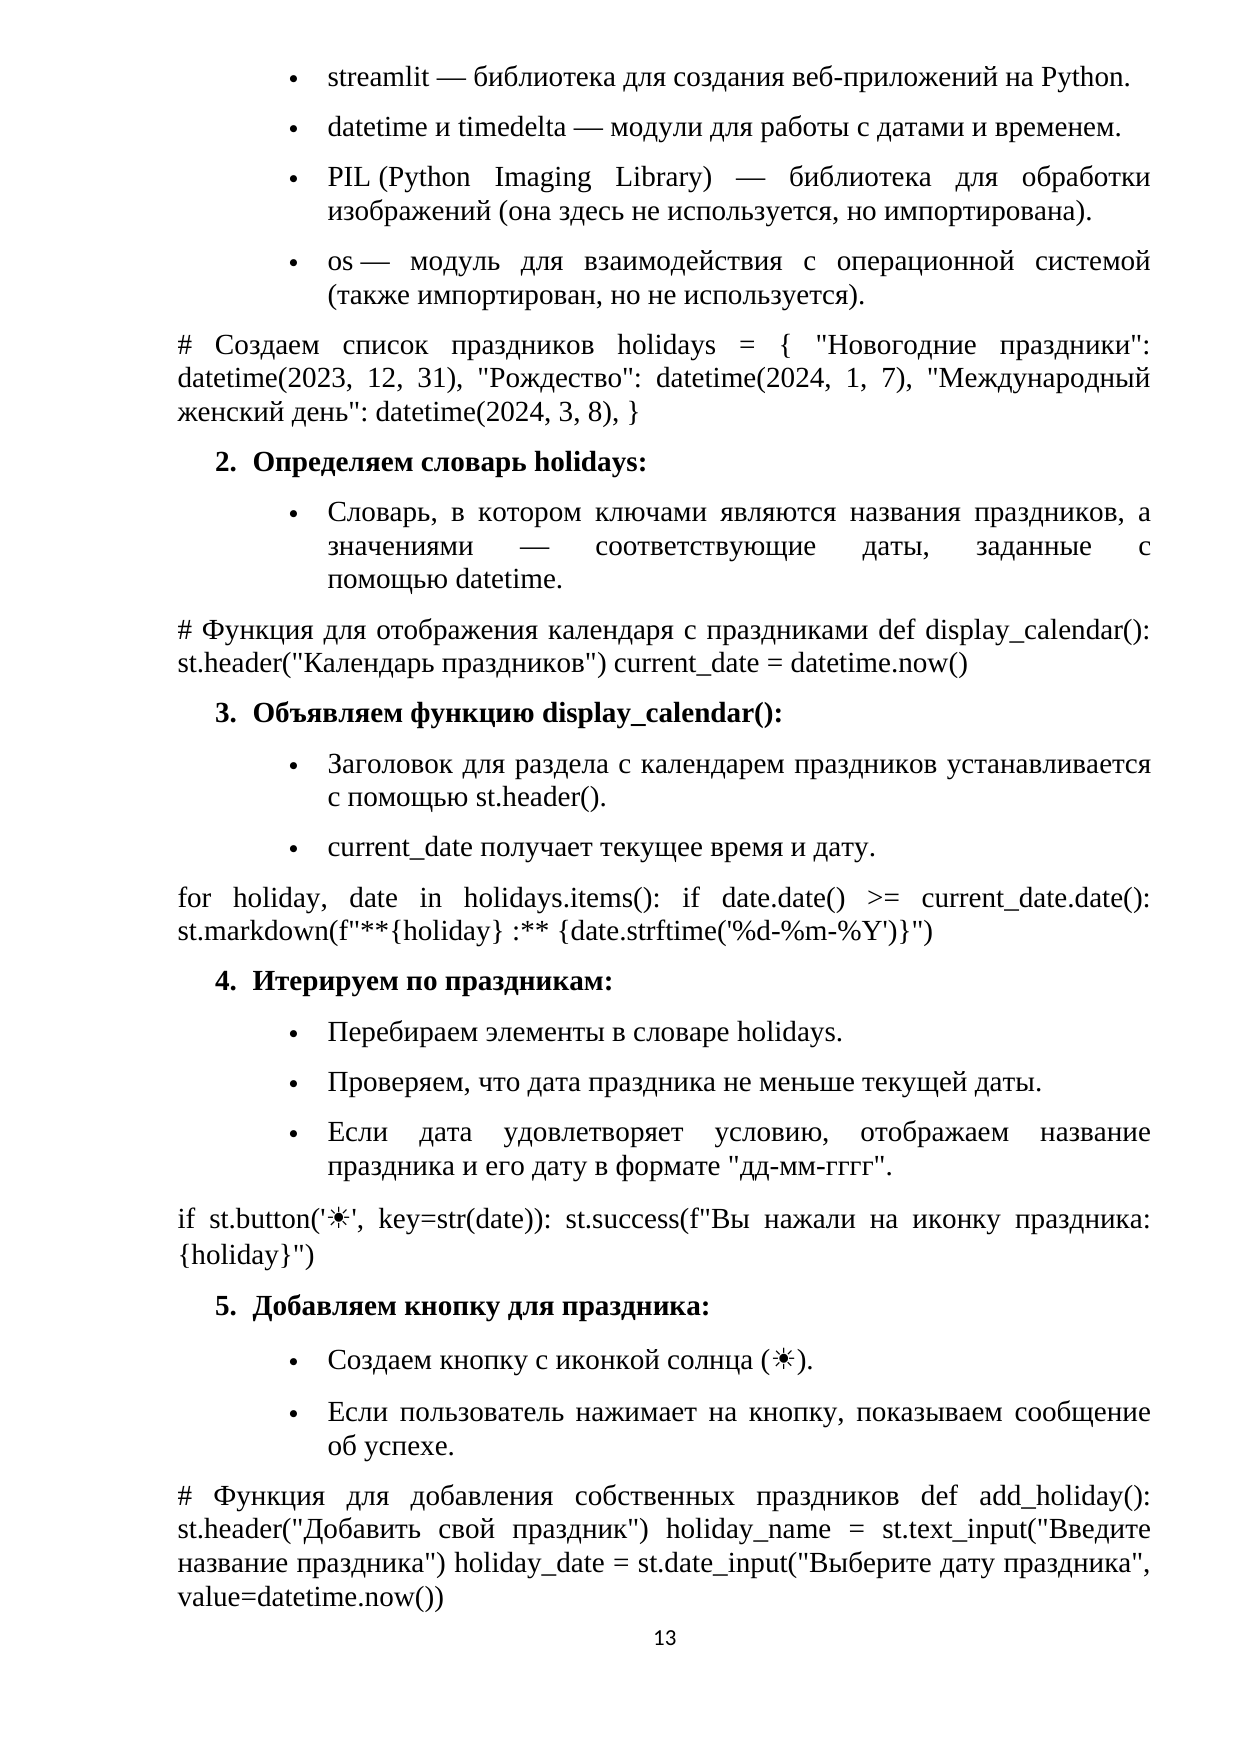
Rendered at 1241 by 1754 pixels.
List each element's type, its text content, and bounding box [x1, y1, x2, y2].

list PIL (Python Imaging Library) — библиотека для обработки изображений (она здесь не используется, но импортирована). [290, 159, 1152, 227]
list Определяем словарь holidays: [215, 444, 1152, 478]
list Словарь, в котором ключами являются названия праздников, а значениями — соответствующие даты, заданные с помощью datetime. [290, 494, 1152, 595]
list Перебираем элементы в словаре holidays. [290, 1014, 1152, 1047]
list Заголовок для раздела с календарем праздников устанавливается с помощью st.header(). [290, 746, 1152, 813]
text # Функция для добавления собственных праздников def add_holiday(): st.header("Добавить свой праздник") holiday_name = st.text_input("Введите название праздника") holiday_date = st.date_input("Выберите дату праздника", value=datetime.now()) [177, 1478, 1152, 1612]
list Если дата удовлетворяет условию, отображаем название праздника и его дату в формате "дд-мм-гггг". [290, 1114, 1152, 1181]
list streamlit — библиотека для создания веб-приложений на Python. [290, 59, 1152, 93]
list Объявляем функцию display_calendar(): [215, 696, 1152, 729]
list Создаем кнопку с иконкой солнца (☀️). [290, 1338, 1152, 1378]
list current_date получает текущее время и дату. [290, 829, 1152, 863]
list Добавляем кнопку для праздника: [215, 1288, 1152, 1321]
list os — модуль для взаимодействия с операционной системой (также импортирован, но не используется). [290, 243, 1152, 310]
text # Создаем список праздников holidays = { "Новогодние праздники": datetime(2023, 12, 31), "Рождество": datetime(2024, 1, 7), "Международный женский день": datetime(2024, 3, 8), } [177, 327, 1152, 428]
text if st.button('☀️', key=str(date)): st.success(f"Вы нажали на иконку праздника: {holiday}") [177, 1198, 1152, 1271]
text for holiday, date in holidays.items(): if date.date() >= current_date.date(): st.markdown(f"**{holiday} :** {date.strftime('%d-%m-%Y')}") [177, 880, 1152, 947]
text # Функция для отображения календаря с праздниками def display_calendar(): st.header("Календарь праздников") current_date = datetime.now() [177, 612, 1152, 679]
list Если пользователь нажимает на кнопку, показываем сообщение об успехе. [290, 1394, 1152, 1461]
list datetime и timedelta — модули для работы с датами и временем. [290, 109, 1152, 143]
list Итерируем по праздникам: [215, 963, 1152, 997]
list Проверяем, что дата праздника не меньше текущей даты. [290, 1064, 1152, 1097]
